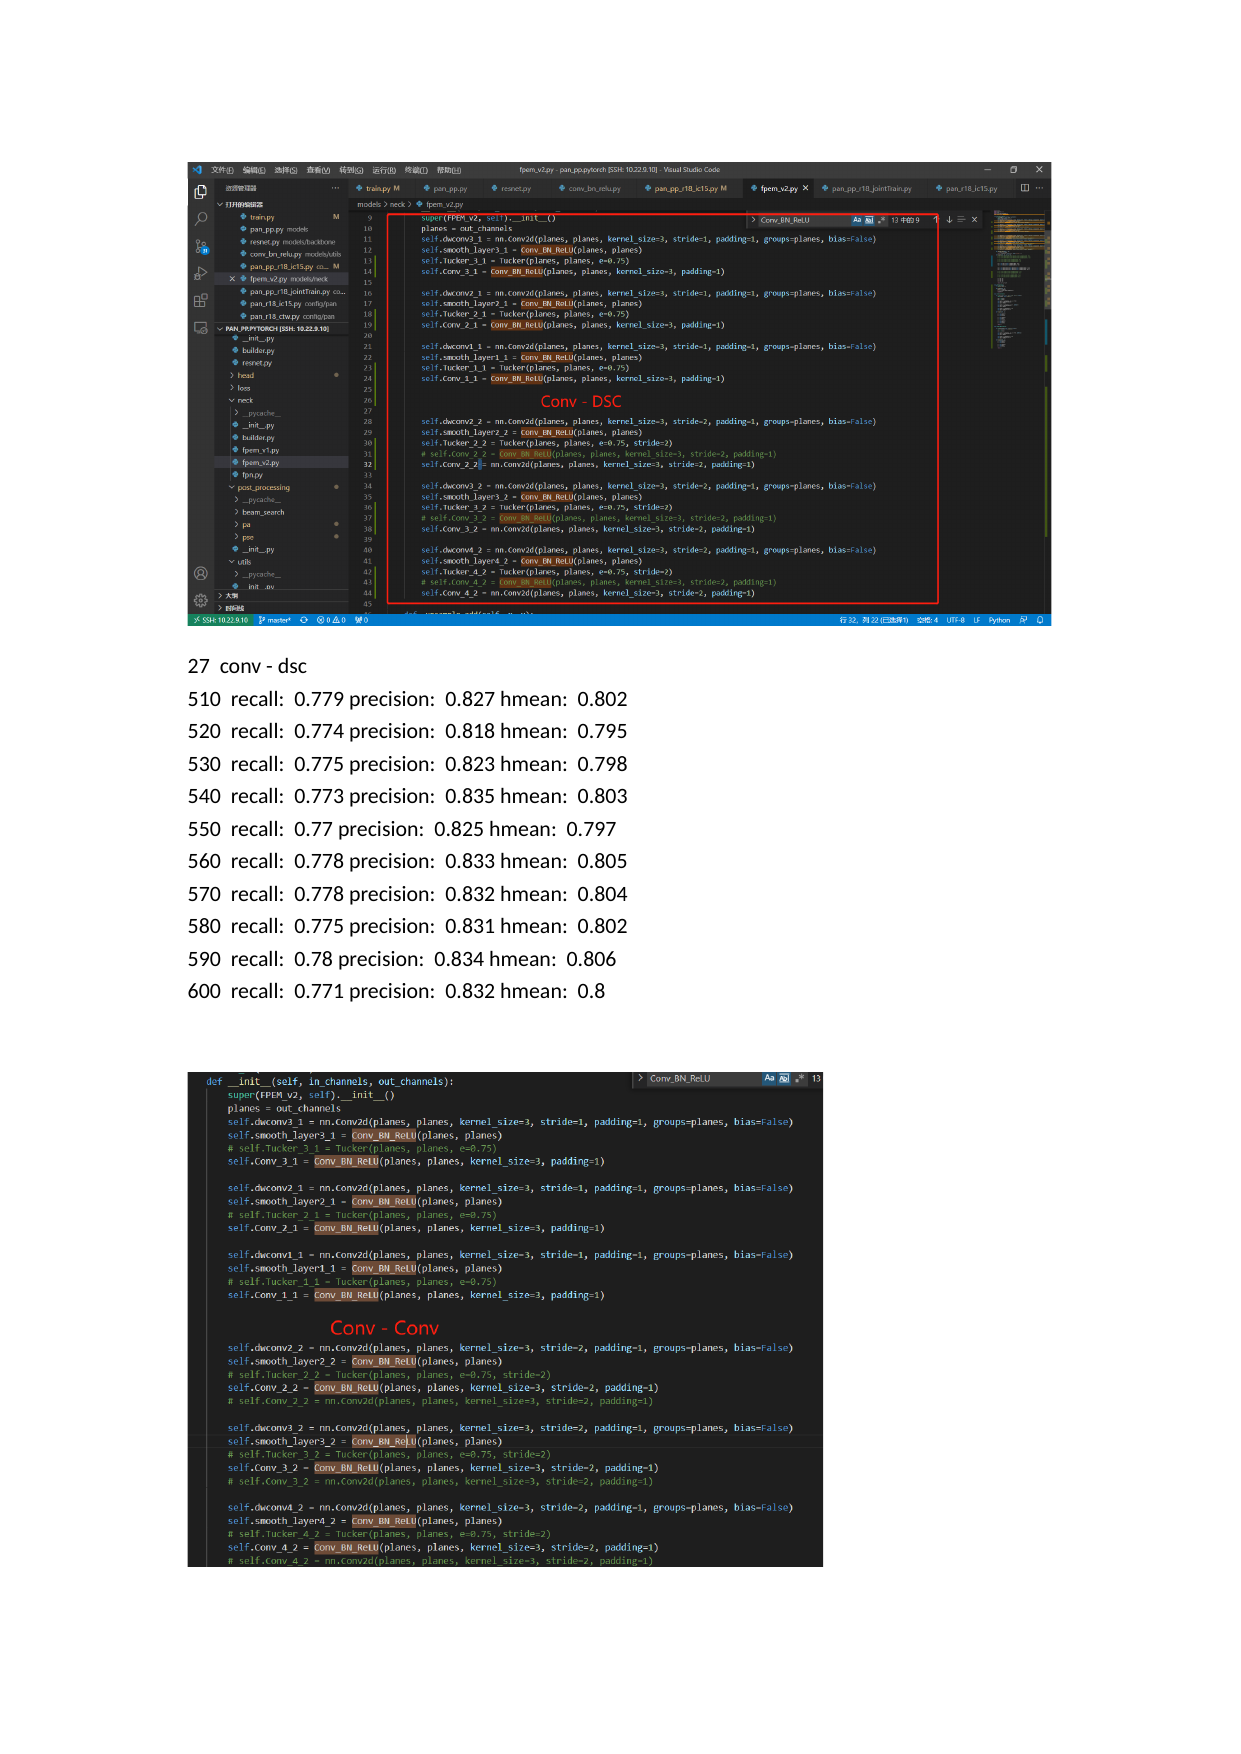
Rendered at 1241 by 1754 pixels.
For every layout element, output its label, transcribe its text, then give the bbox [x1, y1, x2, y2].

list 590 recall: 0.78 precision: 0.834 hmean: 0.806 [187, 942, 1053, 974]
list 27 conv - dsc [187, 649, 1053, 682]
list 550 recall: 0.77 precision: 0.825 hmean: 0.797 [187, 812, 1053, 844]
list 600 recall: 0.771 precision: 0.832 hmean: 0.8 [187, 974, 1053, 1007]
list 560 recall: 0.778 precision: 0.833 hmean: 0.805 [187, 844, 1053, 877]
list 570 recall: 0.778 precision: 0.832 hmean: 0.804 [187, 877, 1053, 909]
picture [187, 1072, 824, 1567]
list 530 recall: 0.775 precision: 0.823 hmean: 0.798 [187, 747, 1053, 779]
picture [187, 162, 1052, 626]
list 520 recall: 0.774 precision: 0.818 hmean: 0.795 [187, 714, 1053, 747]
list 580 recall: 0.775 precision: 0.831 hmean: 0.802 [187, 909, 1053, 942]
list 510 recall: 0.779 precision: 0.827 hmean: 0.802 [187, 682, 1053, 714]
list 540 recall: 0.773 precision: 0.835 hmean: 0.803 [187, 779, 1053, 812]
